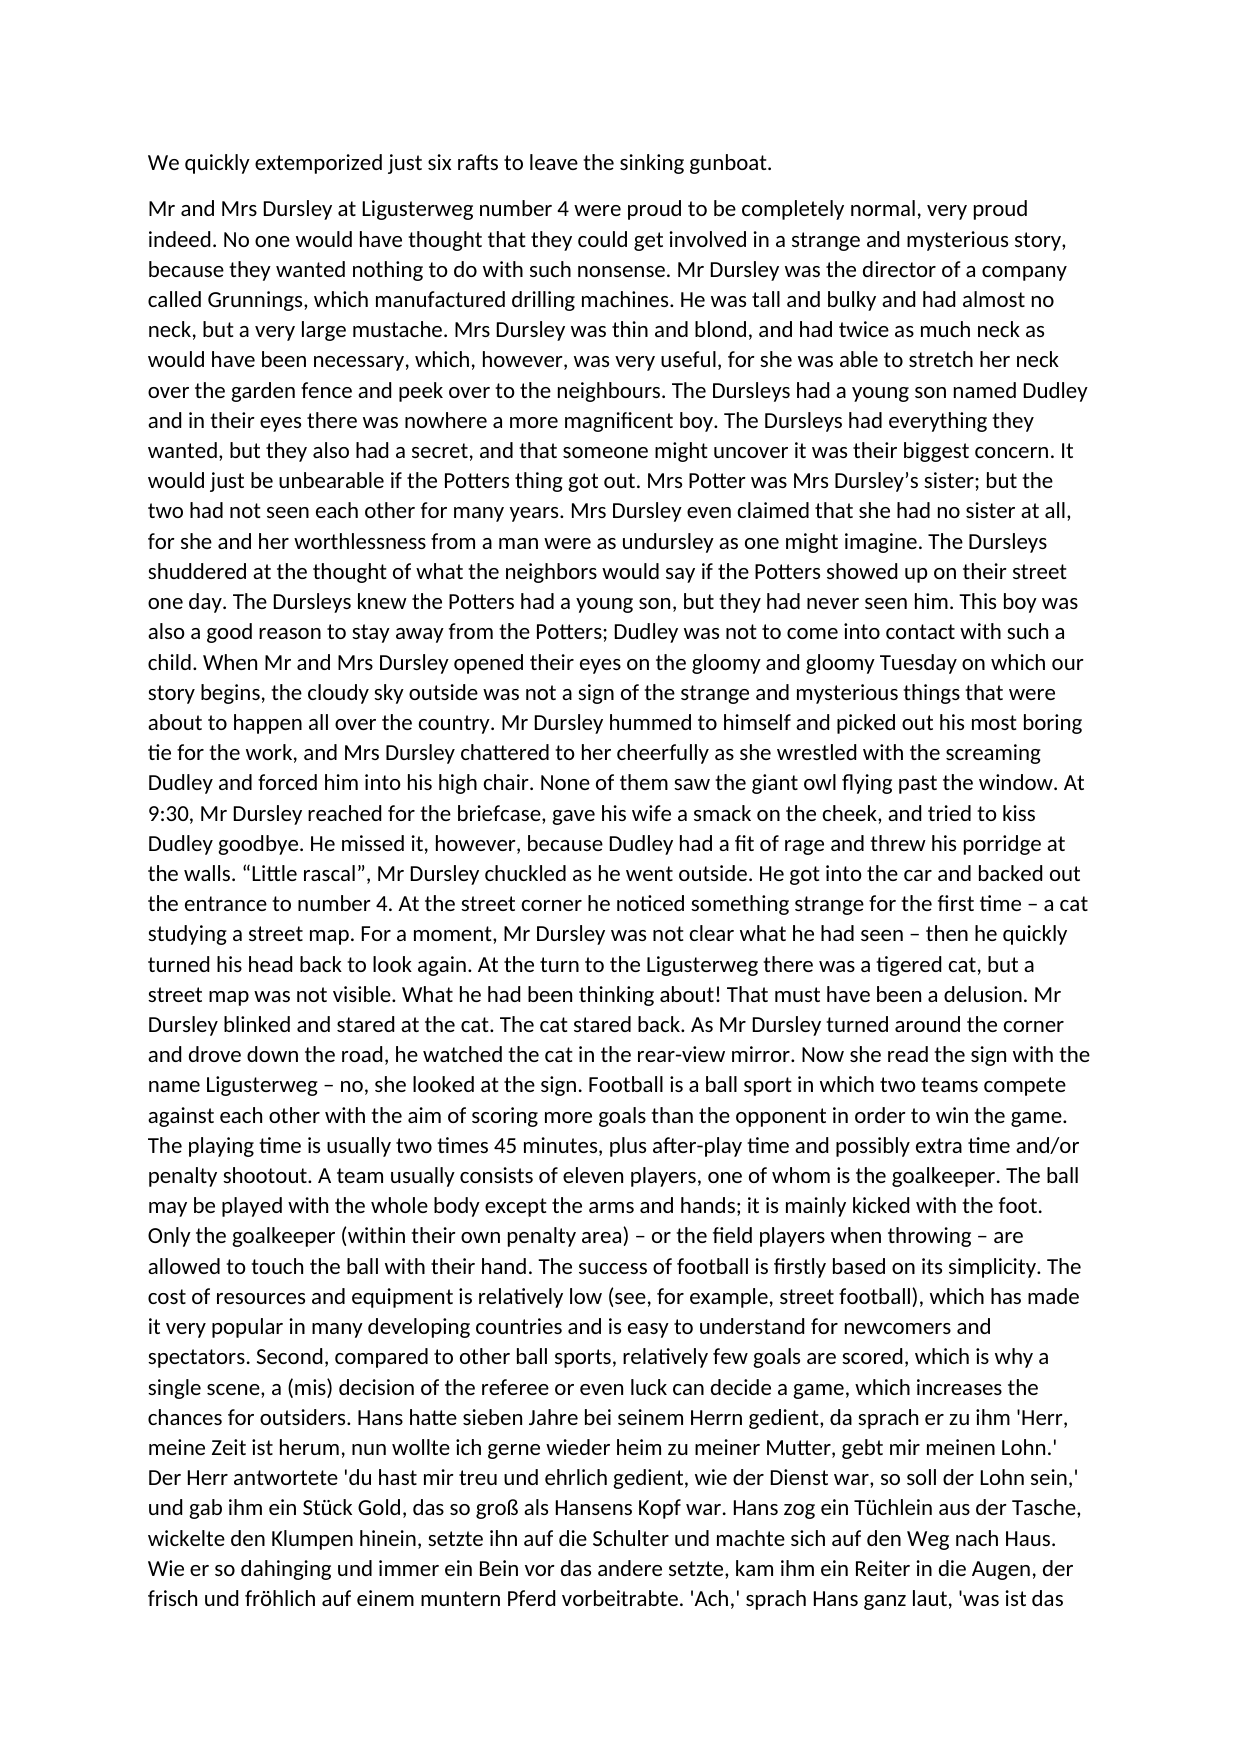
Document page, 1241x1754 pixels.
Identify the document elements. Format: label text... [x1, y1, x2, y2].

text We quickly extemporized just six rafts to leave the sinking gunboat. [148, 148, 1093, 176]
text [148, 194, 1093, 1612]
